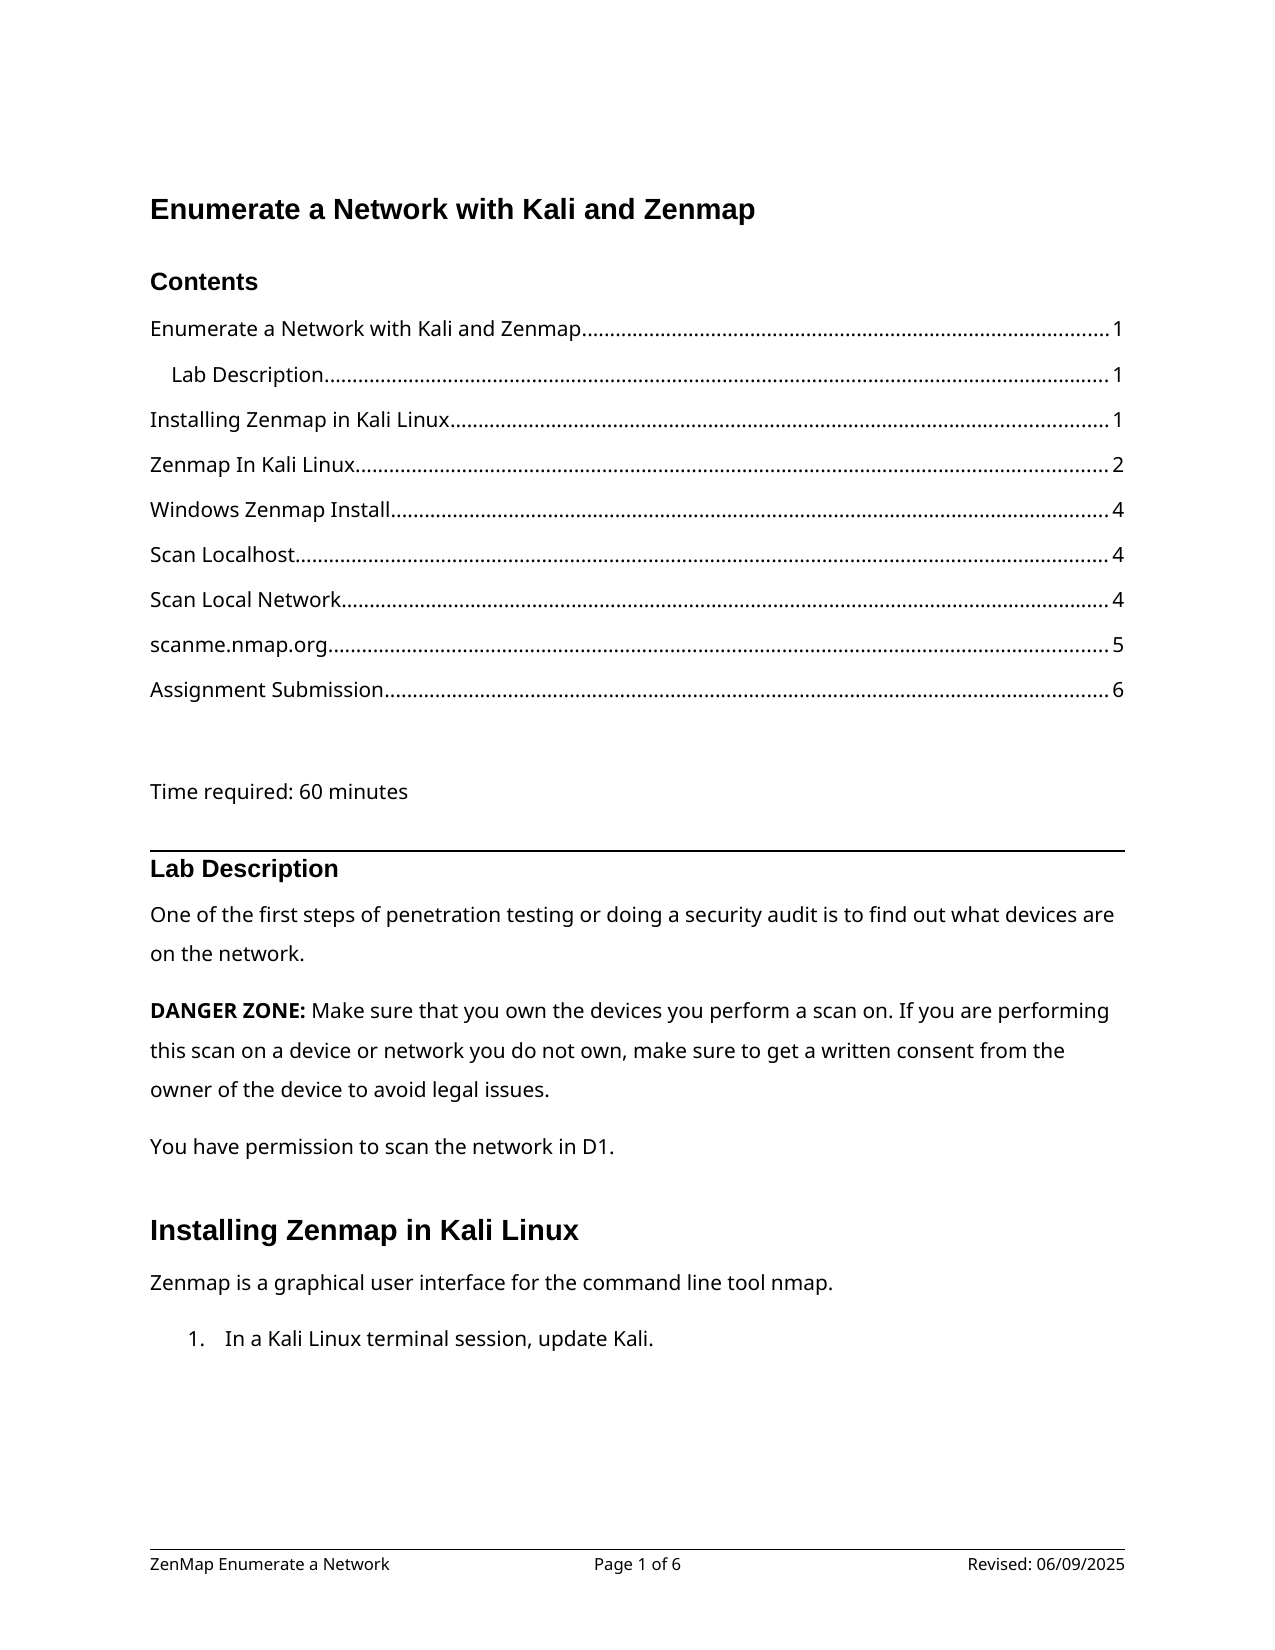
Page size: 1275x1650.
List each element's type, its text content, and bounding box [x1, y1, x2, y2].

text DANGER ZONE: Make sure that you own the devices you perform a scan on. If you are performing this scan on a device or network you do not own, make sure to get a written consent from the owner of the device to avoid legal issues. [150, 996, 1125, 1104]
subtitle Lab Description [150, 852, 1125, 883]
list In a Kali Linux terminal session, update Kali. [187, 1324, 1125, 1353]
subtitle Enumerate a Network with Kali and Zenmap [150, 192, 1125, 225]
text Zenmap is a graphical user interface for the command line tool nmap. [150, 1268, 1125, 1296]
text Time required: 60 minutes [150, 777, 1125, 805]
subtitle Installing Zenmap in Kali Linux [150, 1213, 1125, 1247]
text One of the first steps of penetration testing or doing a security audit is to find out what devices are on the network. [150, 900, 1125, 968]
text You have permission to scan the network in D1. [150, 1132, 1125, 1160]
